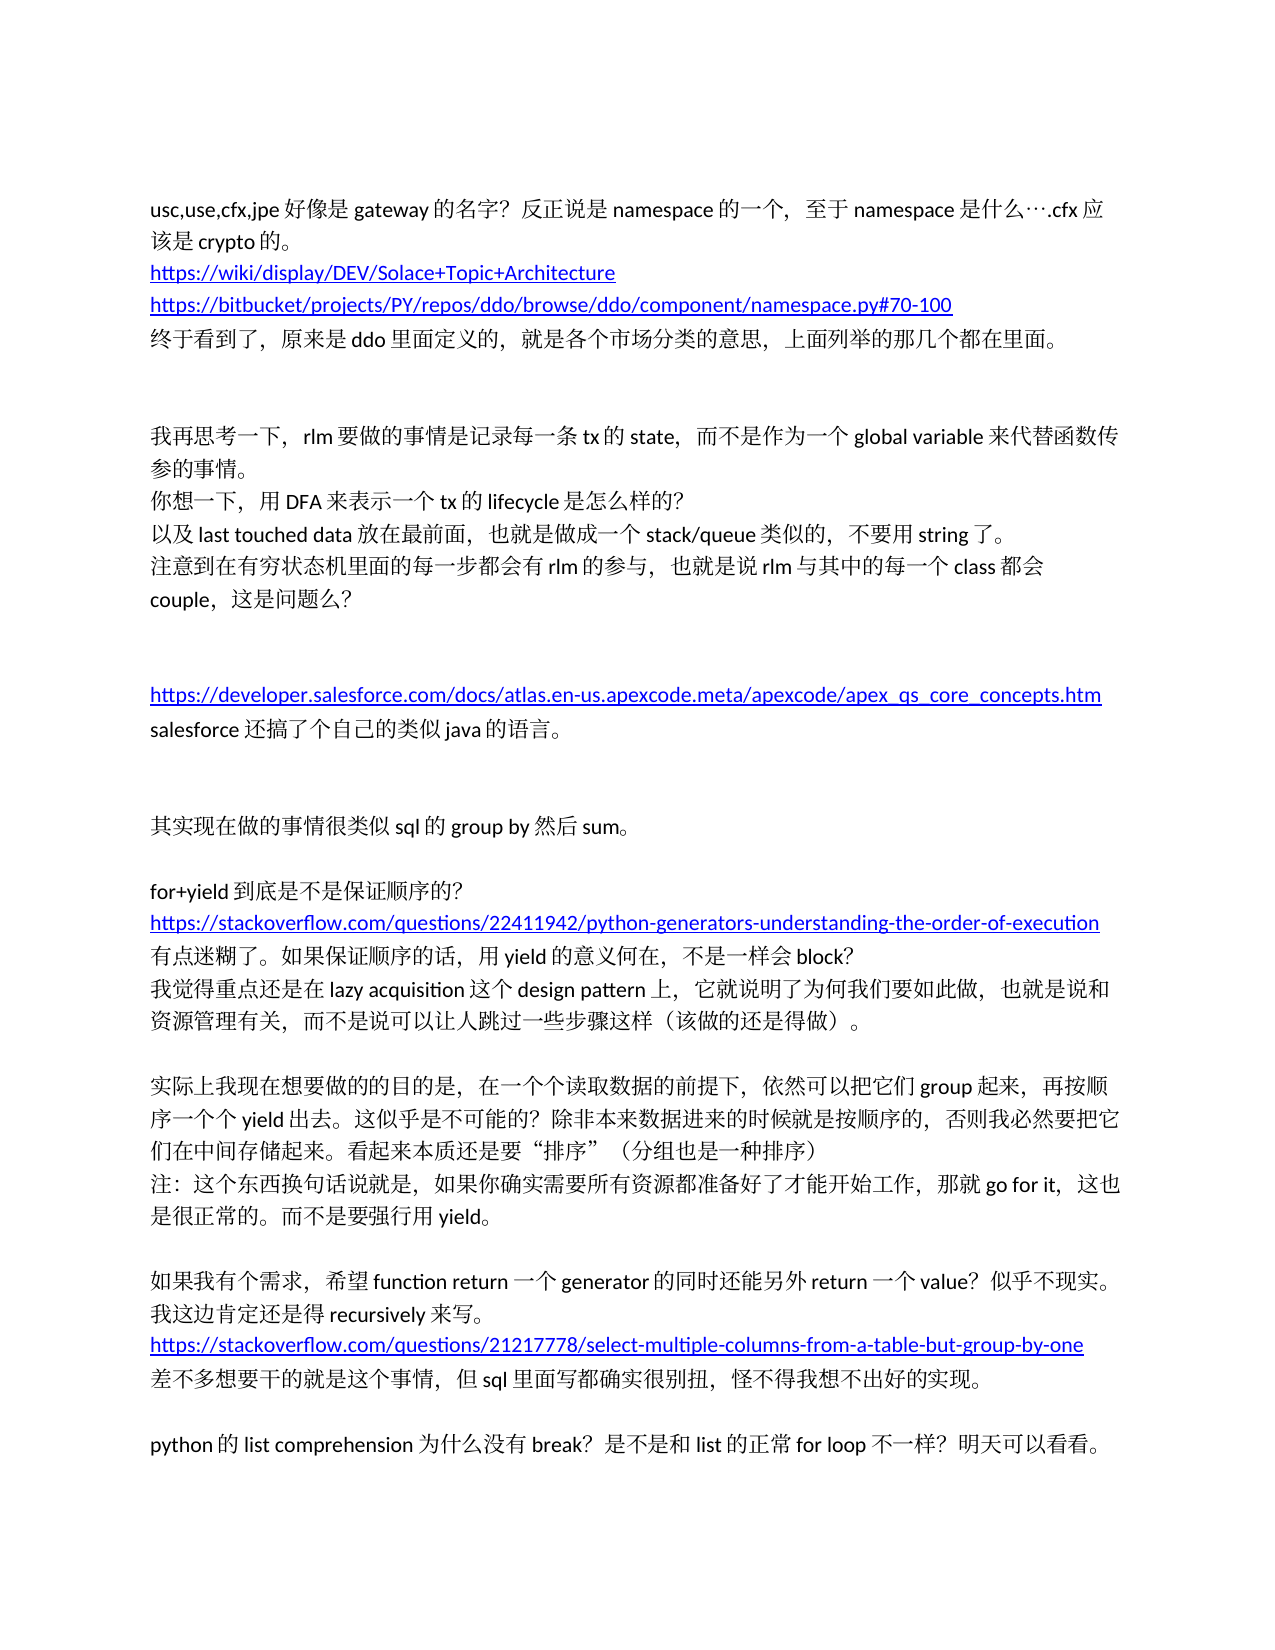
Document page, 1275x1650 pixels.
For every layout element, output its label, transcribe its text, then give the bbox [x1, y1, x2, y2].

text https://bitbucket/projects/PY/repos/ddo/browse/ddo/component/namespace.py#70-100 [150, 289, 1125, 321]
text salesforce还搞了个自己的类似java的语言。 [150, 711, 1125, 744]
text 注意到在有穷状态机里面的每一步都会有rlm的参与，也就是说rlm与其中的每一个class都会couple，这是问题么？ [150, 549, 1125, 614]
text python的list comprehension为什么没有break？是不是和list的正常for loop不一样？明天可以看看。 [150, 1426, 1125, 1459]
text 我这边肯定还是得recursively来写。 [150, 1296, 1125, 1329]
text 注：这个东西换句话说就是，如果你确实需要所有资源都准备好了才能开始工作，那就go for it，这也是很正常的。而不是要强行用yield。 [150, 1166, 1125, 1231]
text 以及last touched data放在最前面，也就是做成一个stack/queue类似的，不要用string了。 [150, 516, 1125, 549]
text 如果我有个需求，希望function return一个generator的同时还能另外return一个value？似乎不现实。 [150, 1264, 1125, 1296]
text for+yield到底是不是保证顺序的？ [150, 874, 1125, 906]
text 差不多想要干的就是这个事情，但sql里面写都确实很别扭，怪不得我想不出好的实现。 [150, 1361, 1125, 1394]
text https://stackoverflow.com/questions/21217778/select-multiple-columns-from-a-table-but-group-by-one [150, 1329, 1125, 1361]
text 我觉得重点还是在lazy acquisition这个design pattern上，它就说明了为何我们要如此做，也就是说和资源管理有关，而不是说可以让人跳过一些步骤这样（该做的还是得做）。 [150, 971, 1125, 1036]
text 有点迷糊了。如果保证顺序的话，用yield的意义何在，不是一样会block？ [150, 939, 1125, 971]
text https://stackoverflow.com/questions/22411942/python-generators-understanding-the-order-of-execution [150, 906, 1125, 939]
text usc,use,cfx,jpe好像是gateway的名字？反正说是namespace的一个，至于namespace是什么….cfx应该是crypto的。 [150, 191, 1125, 256]
text https://wiki/display/DEV/Solace+Topic+Architecture [150, 256, 1125, 289]
text 其实现在做的事情很类似sql的group by然后sum。 [150, 809, 1125, 841]
text https://developer.salesforce.com/docs/atlas.en-us.apexcode.meta/apexcode/apex_qs_core_concepts.htm [150, 679, 1125, 711]
text 实际上我现在想要做的的目的是，在一个个读取数据的前提下，依然可以把它们group起来，再按顺序一个个yield出去。这似乎是不可能的？除非本来数据进来的时候就是按顺序的，否则我必然要把它们在中间存储起来。看起来本质还是要“排序”（分组也是一种排序） [150, 1069, 1125, 1166]
text 终于看到了，原来是ddo里面定义的，就是各个市场分类的意思，上面列举的那几个都在里面。 [150, 321, 1125, 354]
text 我再思考一下，rlm要做的事情是记录每一条tx的state，而不是作为一个global variable来代替函数传参的事情。 [150, 419, 1125, 484]
text 你想一下，用DFA来表示一个tx的lifecycle是怎么样的？ [150, 484, 1125, 516]
